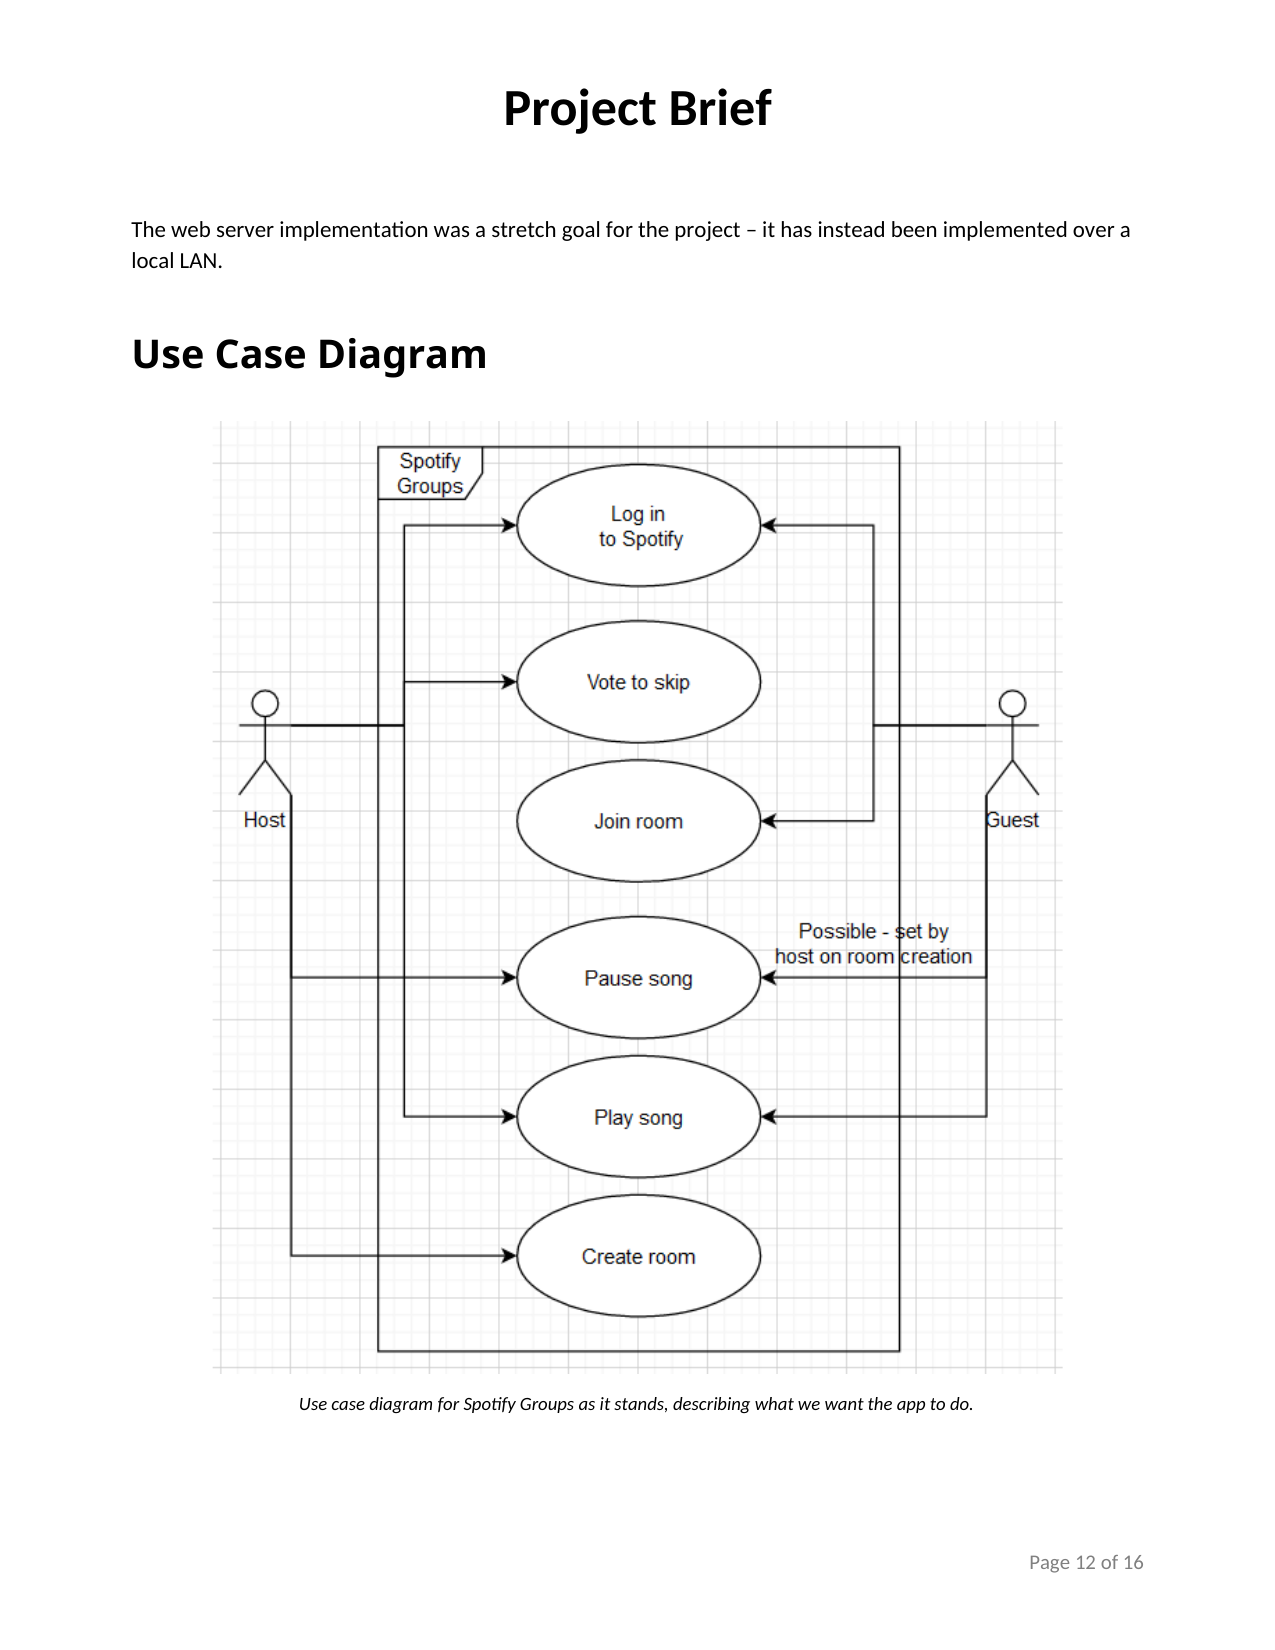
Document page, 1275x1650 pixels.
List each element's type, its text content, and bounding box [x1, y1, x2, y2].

picture [212, 421, 1063, 1374]
text Use case diagram for Spotify Groups as it stands, describing what we want the app to do. [131, 1392, 1144, 1415]
subtitle Use Case Diagram [131, 326, 1144, 380]
text The web server implementation was a stretch goal for the project – it has instead been implemented over a local LAN. [131, 216, 1144, 274]
